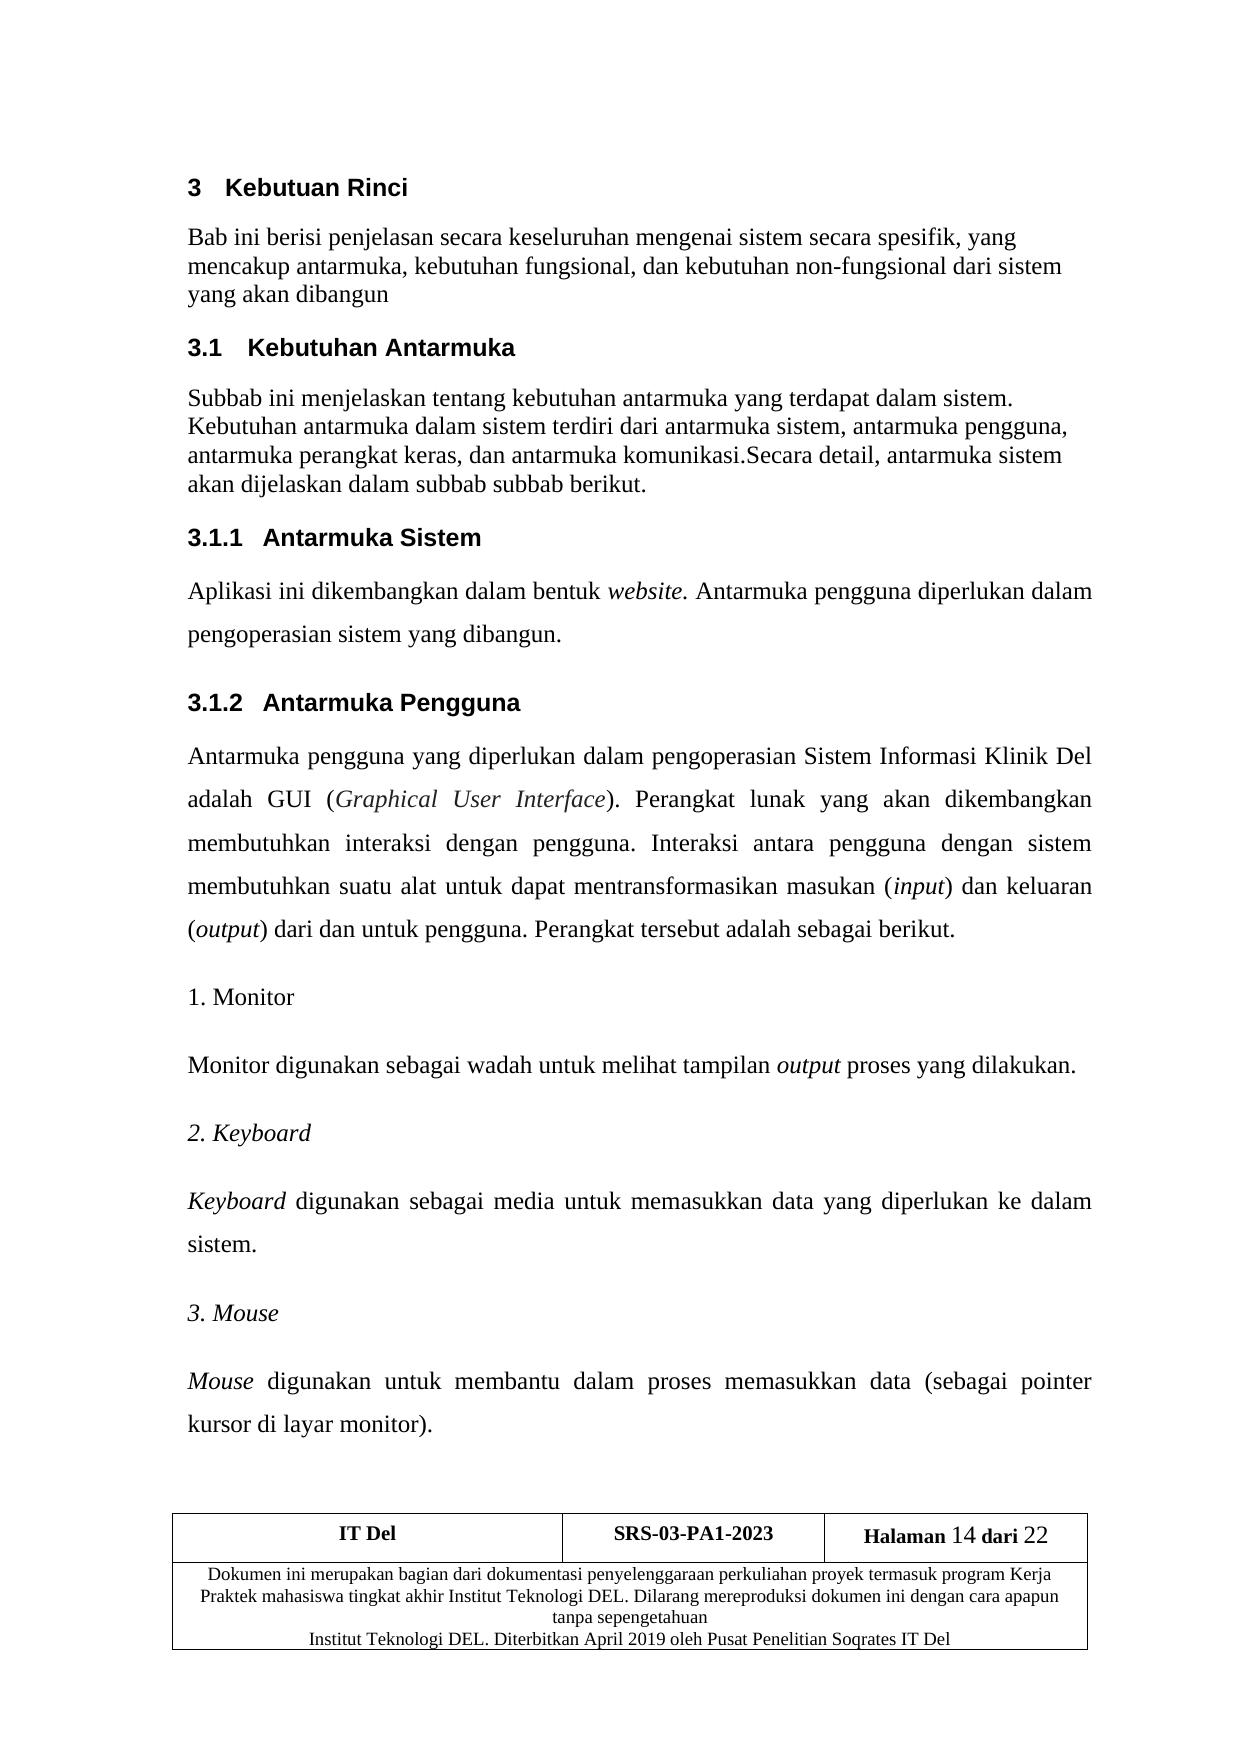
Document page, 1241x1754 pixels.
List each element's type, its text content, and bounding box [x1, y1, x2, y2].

text 1. Monitor [187, 982, 1092, 1011]
text Keyboard digunakan sebagai media untuk memasukkan data yang diperlukan ke dalam sistem. [187, 1186, 1092, 1258]
subtitle Kebutuhan Antarmuka [187, 333, 1092, 362]
text Mouse digunakan untuk membantu dalam proses memasukkan data (sebagai pointer kursor di layar monitor). [187, 1366, 1092, 1438]
text Aplikasi ini dikembangkan dalam bentuk website. Antarmuka pengguna diperlukan dalam pengoperasian sistem yang dibangun. [187, 576, 1092, 648]
text Antarmuka pengguna yang diperlukan dalam pengoperasian Sistem Informasi Klinik Del adalah GUI (Graphical User Interface). Perangkat lunak yang akan dikembangkan membutuhkan interaksi dengan pengguna. Interaksi antara pengguna dengan sistem membutuhkan suatu alat untuk dapat mentransformasikan masukan (input) dan keluaran (output) dari dan untuk pengguna. Perangkat tersebut adalah sebagai berikut. [187, 741, 1092, 943]
subtitle Antarmuka Sistem [187, 523, 1092, 551]
text 3. Mouse [187, 1298, 1092, 1326]
text 2. Keyboard [187, 1118, 1092, 1147]
subtitle Kebutuan Rinci [187, 173, 1092, 201]
text Bab ini berisi penjelasan secara keseluruhan mengenai sistem secara spesifik, yang mencakup antarmuka, kebutuhan fungsional, dan kebutuhan non-fungsional dari sistem yang akan dibangun [187, 222, 1092, 308]
subtitle Antarmuka Pengguna [187, 688, 1092, 716]
text Subbab ini menjelaskan tentang kebutuhan antarmuka yang terdapat dalam sistem. Kebutuhan antarmuka dalam sistem terdiri dari antarmuka sistem, antarmuka pengguna, antarmuka perangkat keras, dan antarmuka komunikasi.Secara detail, antarmuka sistem akan dijelaskan dalam subbab subbab berikut. [187, 383, 1092, 498]
text Monitor digunakan sebagai wadah untuk melihat tampilan output proses yang dilakukan. [187, 1050, 1092, 1079]
